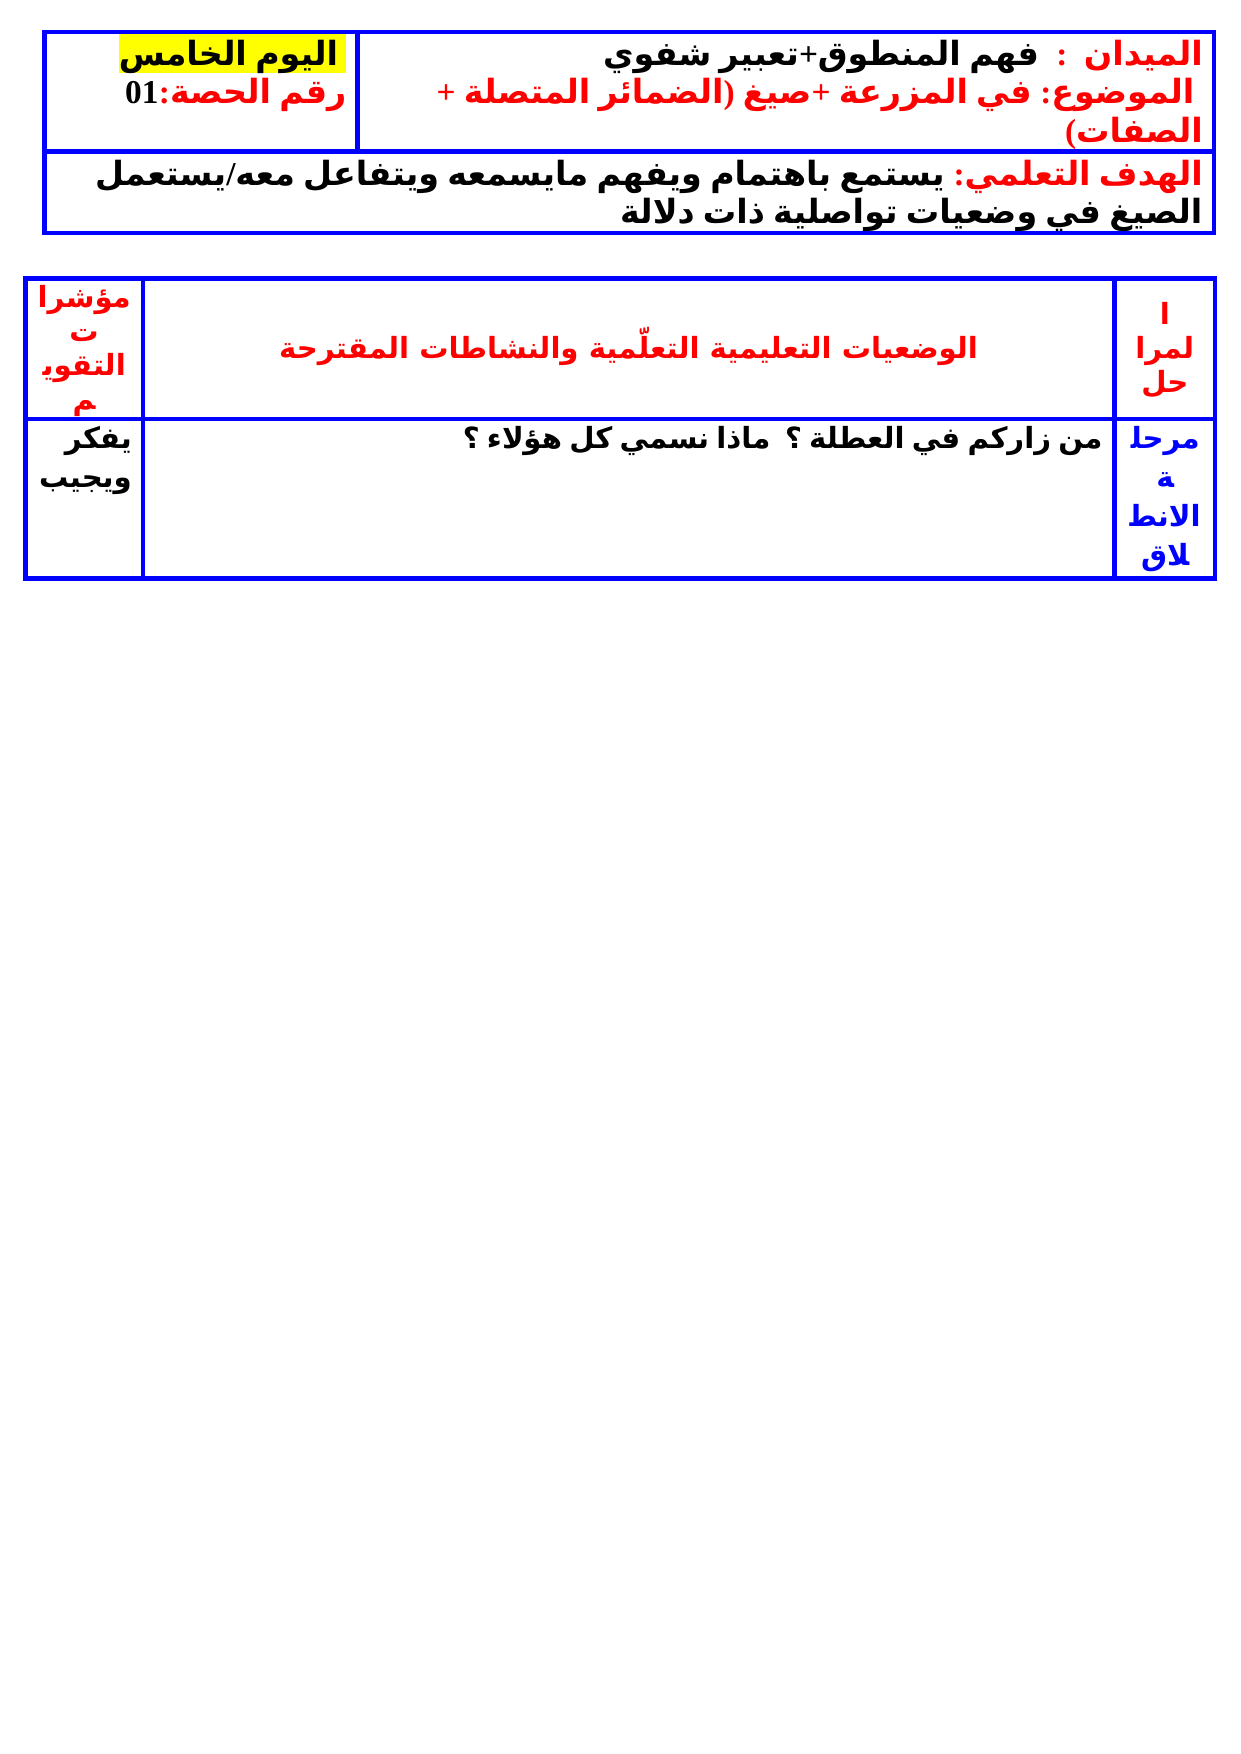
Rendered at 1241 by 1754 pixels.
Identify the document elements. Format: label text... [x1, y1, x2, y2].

table_cell مرحلة الانطلاق [1117, 421, 1213, 576]
table_header المراحل [1117, 281, 1213, 416]
table_header مؤشرات التقويم [28, 281, 141, 416]
table_cell من زاركم في العطلة ؟ ماذا نسمي كل هؤلاء ؟ [145, 421, 1112, 576]
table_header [47, 34, 355, 149]
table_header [360, 34, 1212, 149]
table_cell الهدف التعلمي: يستمع باهتمام ويفهم مايسمعه ويتفاعل معه/يستعمل الصيغ في وضعيات تواصلية ذات دلالة [47, 154, 1212, 231]
table_cell يفكر ويجيب [28, 421, 141, 576]
table_header الوضعيات التعليمية التعلّمية والنشاطات المقترحة [145, 281, 1112, 416]
